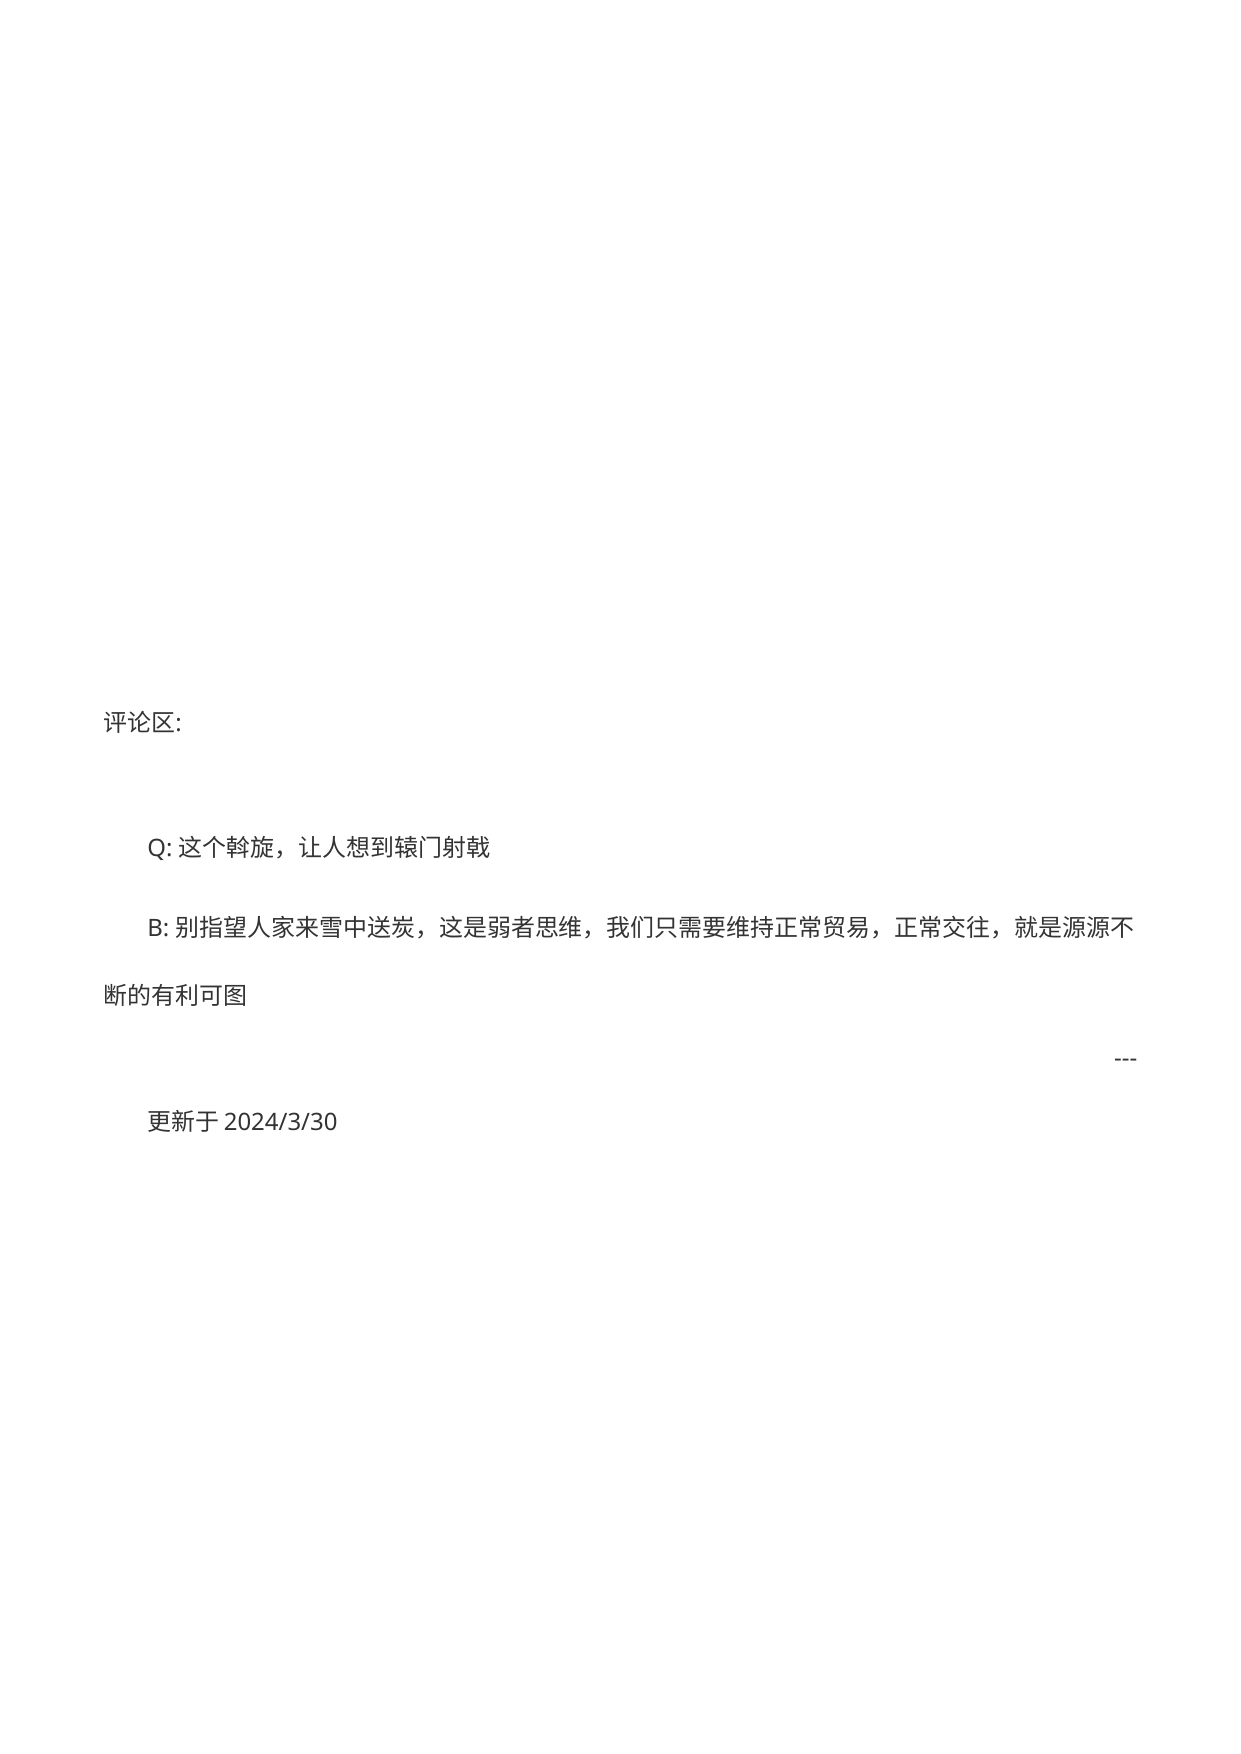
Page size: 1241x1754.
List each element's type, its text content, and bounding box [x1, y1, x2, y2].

text --- [103, 1040, 1137, 1074]
text 评论区: [103, 687, 1137, 754]
text B: 别指望人家来雪中送炭，这是弱者思维，我们只需要维持正常贸易，正常交往，就是源源不断的有利可图 [103, 892, 1137, 1028]
text Q: 这个斡旋，让人想到辕门射戟 [103, 812, 1137, 880]
text 更新于2024/3/30 [103, 1086, 1137, 1153]
